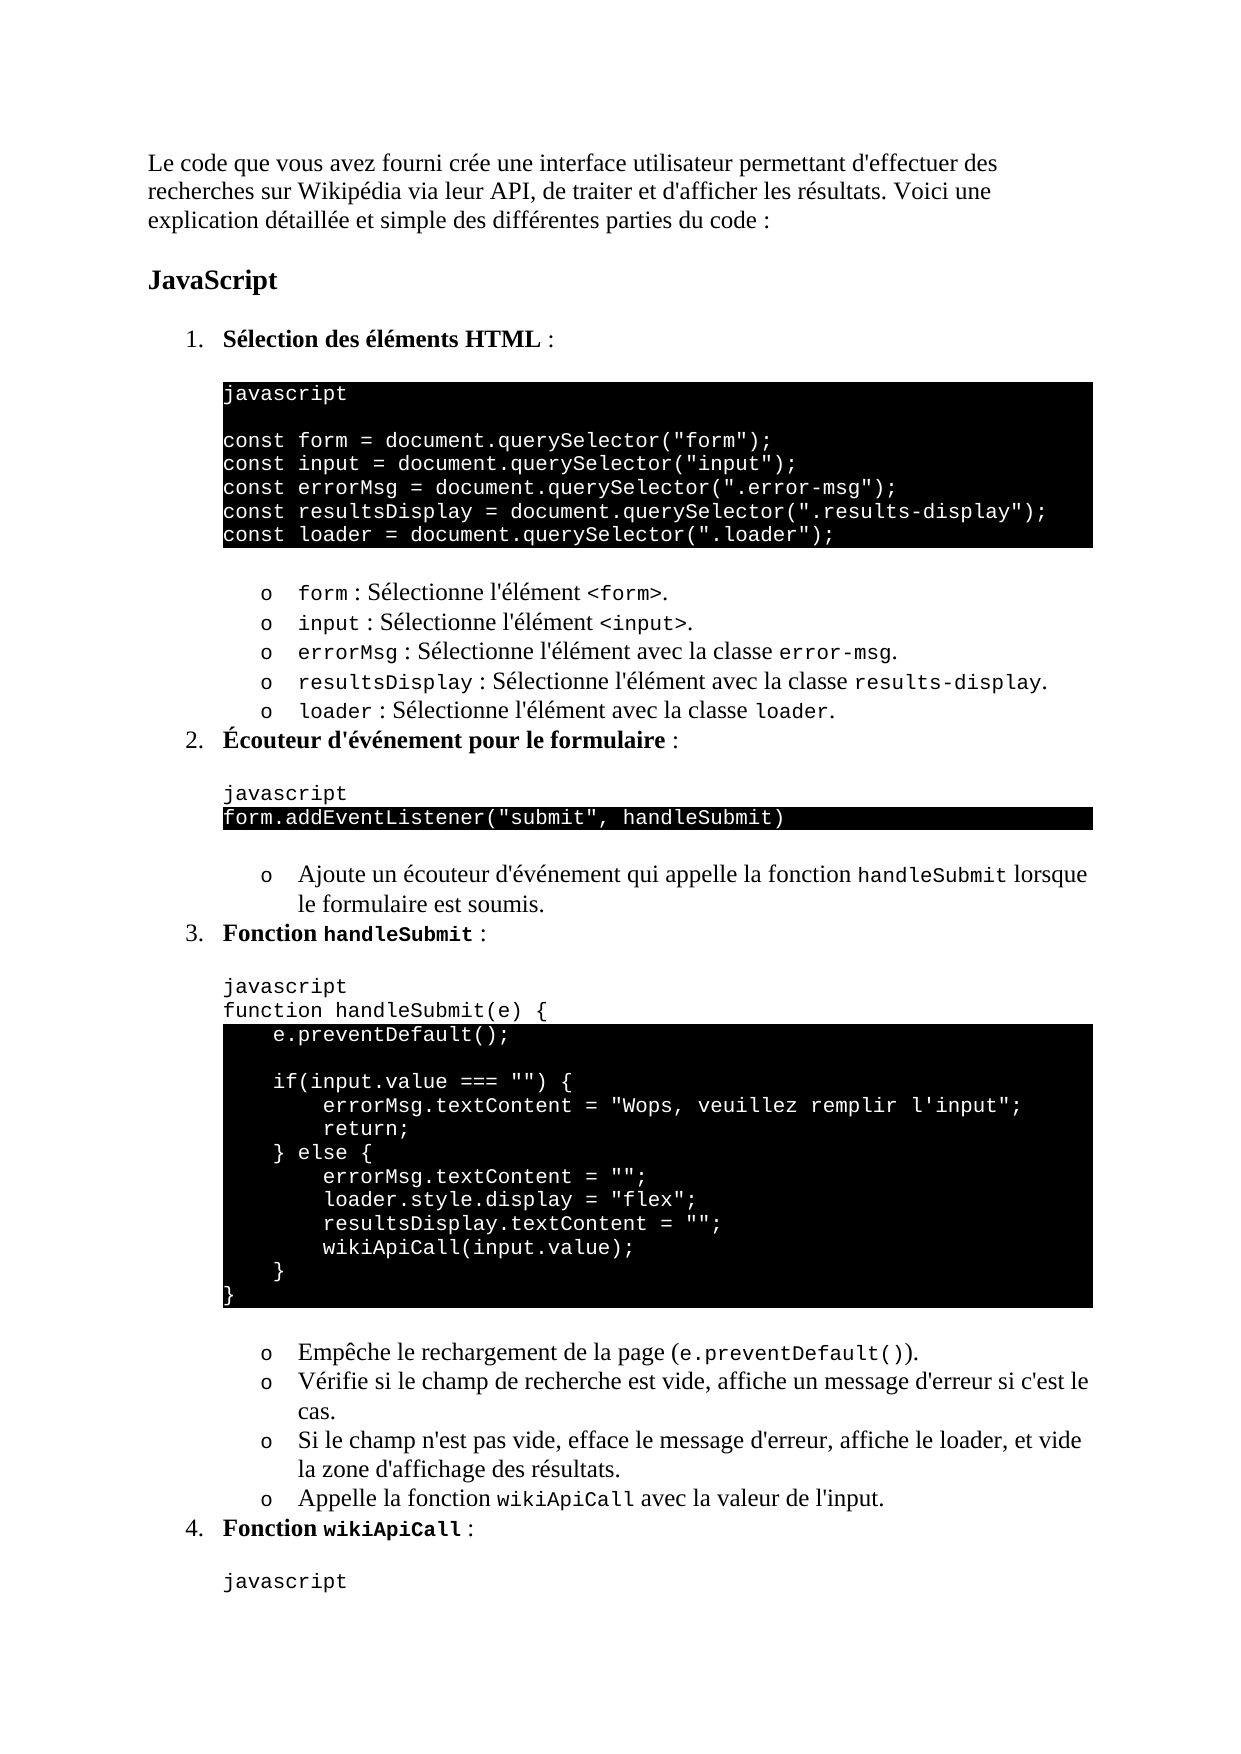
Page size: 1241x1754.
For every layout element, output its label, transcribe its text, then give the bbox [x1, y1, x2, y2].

text const errorMsg = document.querySelector(".error-msg"); [223, 477, 1093, 501]
text form.addEventListener("submit", handleSubmit) [223, 807, 1093, 830]
list input : Sélectionne l'élément <input>. [260, 607, 1093, 636]
list Empêche le rechargement de la page (e.preventDefault()). [260, 1337, 1093, 1366]
text if(input.value === "") { [223, 1071, 1093, 1095]
list Appelle la fonction wikiApiCall avec la valeur de l'input. [260, 1483, 1093, 1513]
text JavaScript [148, 263, 1093, 295]
text return; [223, 1118, 1093, 1142]
text errorMsg.textContent = "Wops, veuillez remplir l'input"; [223, 1095, 1093, 1118]
text function handleSubmit(e) { [223, 1000, 1093, 1024]
text javascript [223, 1571, 1093, 1595]
list Ajoute un écouteur d'événement qui appelle la fonction handleSubmit lorsque le formulaire est soumis. [260, 859, 1093, 918]
list Écouteur d'événement pour le formulaire : [185, 725, 1093, 754]
list Sélection des éléments HTML : [185, 324, 1093, 353]
text const loader = document.querySelector(".loader"); [223, 524, 1093, 548]
list Fonction handleSubmit : [185, 918, 1093, 947]
list loader : Sélectionne l'élément avec la classe loader. [260, 696, 1093, 725]
text e.preventDefault(); [223, 1024, 1093, 1047]
text } else { [223, 1142, 1093, 1166]
list Fonction wikiApiCall : [185, 1513, 1093, 1542]
text const input = document.querySelector("input"); [223, 453, 1093, 477]
list Si le champ n'est pas vide, efface le message d'erreur, affiche le loader, et vide la zone d'affichage des résultats. [260, 1425, 1093, 1483]
text resultsDisplay.textContent = ""; [223, 1213, 1093, 1237]
text javascript [223, 382, 1093, 406]
list resultsDisplay : Sélectionne l'élément avec la classe results-display. [260, 666, 1093, 696]
text javascript [223, 783, 1093, 807]
text wikiApiCall(input.value); [223, 1237, 1093, 1260]
text loader.style.display = "flex"; [223, 1189, 1093, 1213]
text javascript [223, 977, 1093, 1000]
text } [223, 1260, 1093, 1284]
list errorMsg : Sélectionne l'élément avec la classe error-msg. [260, 636, 1093, 666]
text Le code que vous avez fourni crée une interface utilisateur permettant d'effectuer des recherches sur Wikipédia via leur API, de traiter et d'afficher les résultats. Voici une explication détaillée et simple des différentes parties du code : [148, 148, 1093, 234]
text } [223, 1284, 1093, 1308]
text const form = document.querySelector("form"); [223, 430, 1093, 453]
list form : Sélectionne l'élément <form>. [260, 577, 1093, 607]
text errorMsg.textContent = ""; [223, 1166, 1093, 1189]
list Vérifie si le champ de recherche est vide, affiche un message d'erreur si c'est le cas. [260, 1366, 1093, 1425]
text const resultsDisplay = document.querySelector(".results-display"); [223, 501, 1093, 524]
